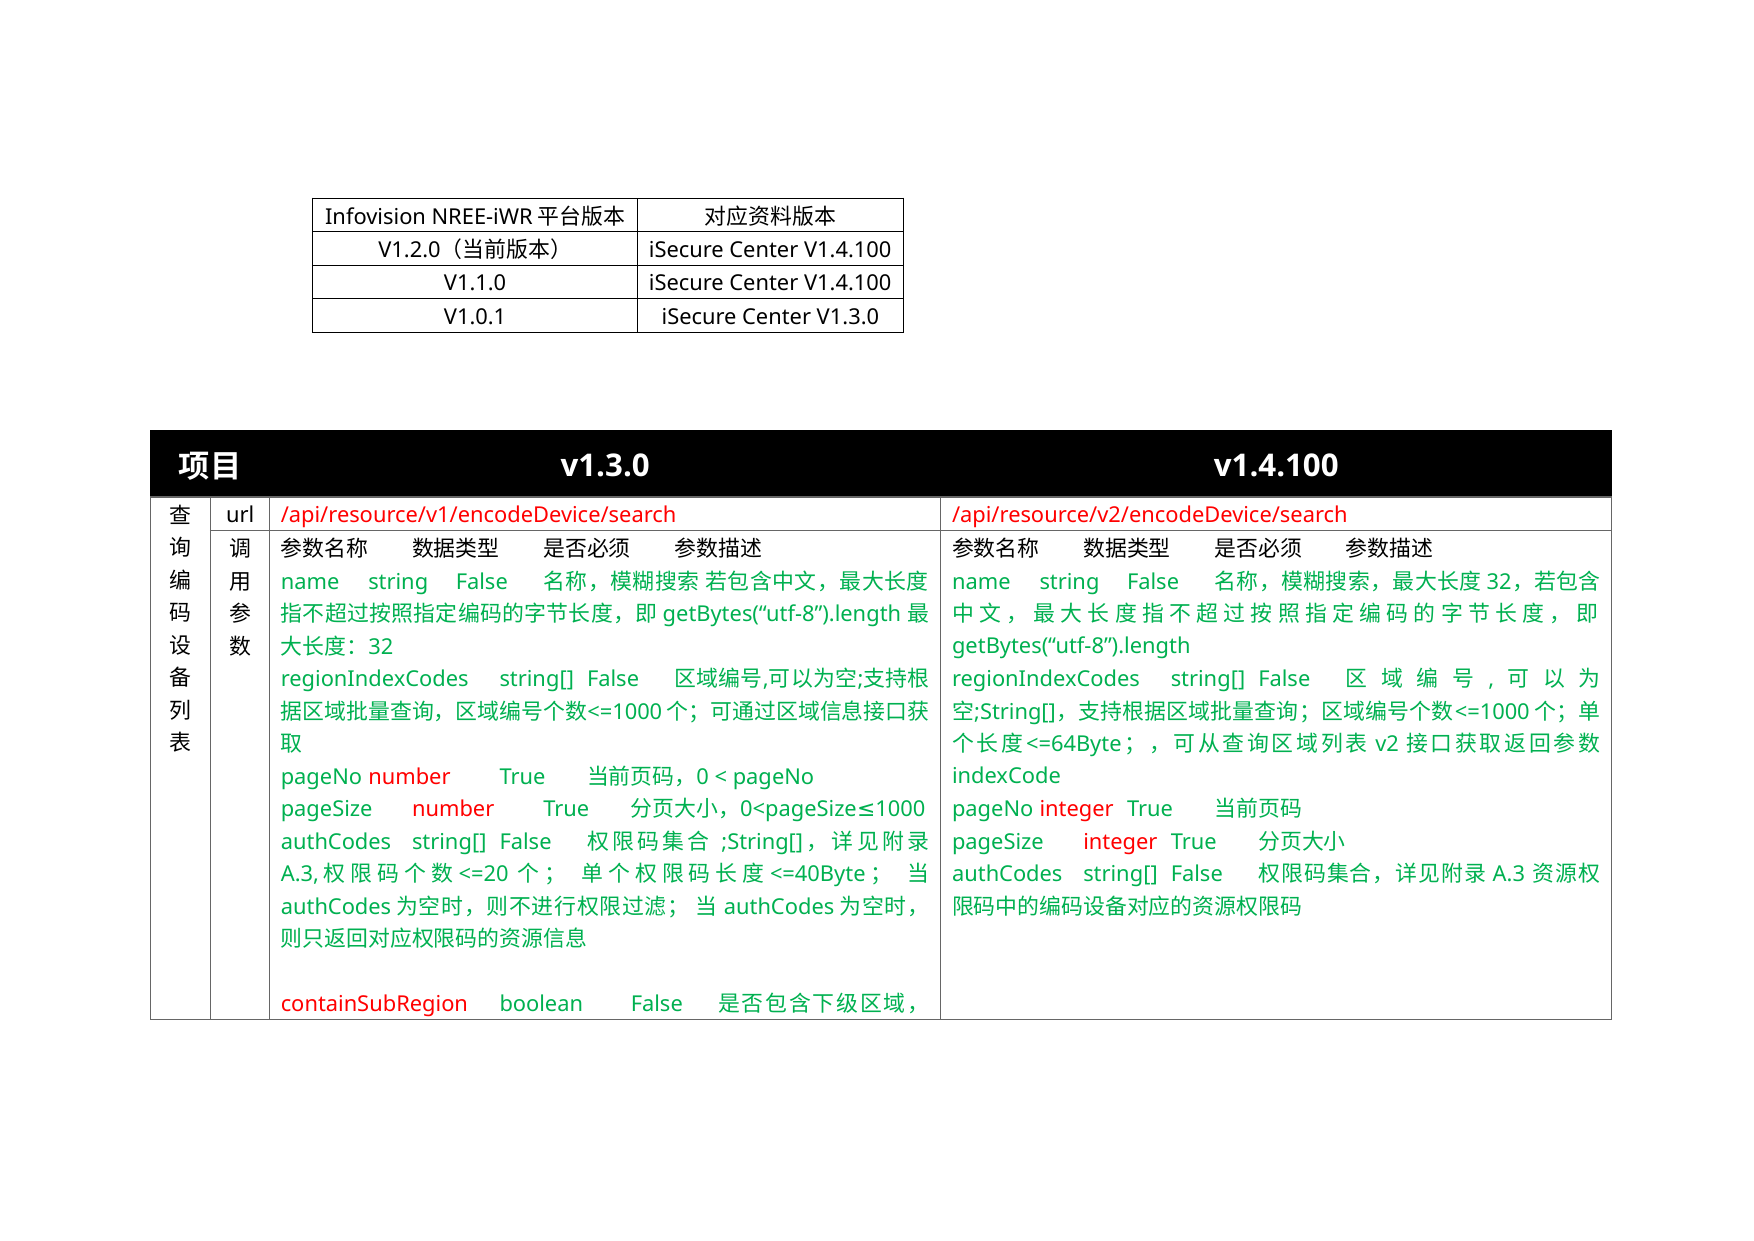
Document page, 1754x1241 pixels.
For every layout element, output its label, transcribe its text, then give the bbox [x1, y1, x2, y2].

table_cell iSecure Center V1.4.100 [638, 232, 903, 265]
table_cell V1.2.0（当前版本） [313, 232, 637, 265]
table_cell /api/resource/v2/encodeDevice/search [941, 498, 1611, 530]
table_cell iSecure Center V1.4.100 [638, 266, 903, 298]
table_cell V1.0.1 [313, 299, 637, 332]
table_cell 查询编码设备列表 [151, 498, 210, 1018]
table_header v1.3.0 [270, 431, 940, 496]
table_cell /api/resource/v1/encodeDevice/search [270, 498, 940, 530]
table_header Infovision NREE-iWR平台版本 [313, 199, 637, 231]
table_header 项目 [151, 431, 269, 496]
table_cell 调用参数 [211, 531, 269, 1018]
table_cell url [211, 498, 269, 530]
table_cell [941, 531, 1611, 1018]
table_header v1.4.100 [941, 431, 1611, 496]
table_cell iSecure Center V1.3.0 [638, 299, 903, 332]
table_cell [270, 531, 940, 1018]
table_header 对应资料版本 [638, 199, 903, 231]
table_cell V1.1.0 [313, 266, 637, 298]
